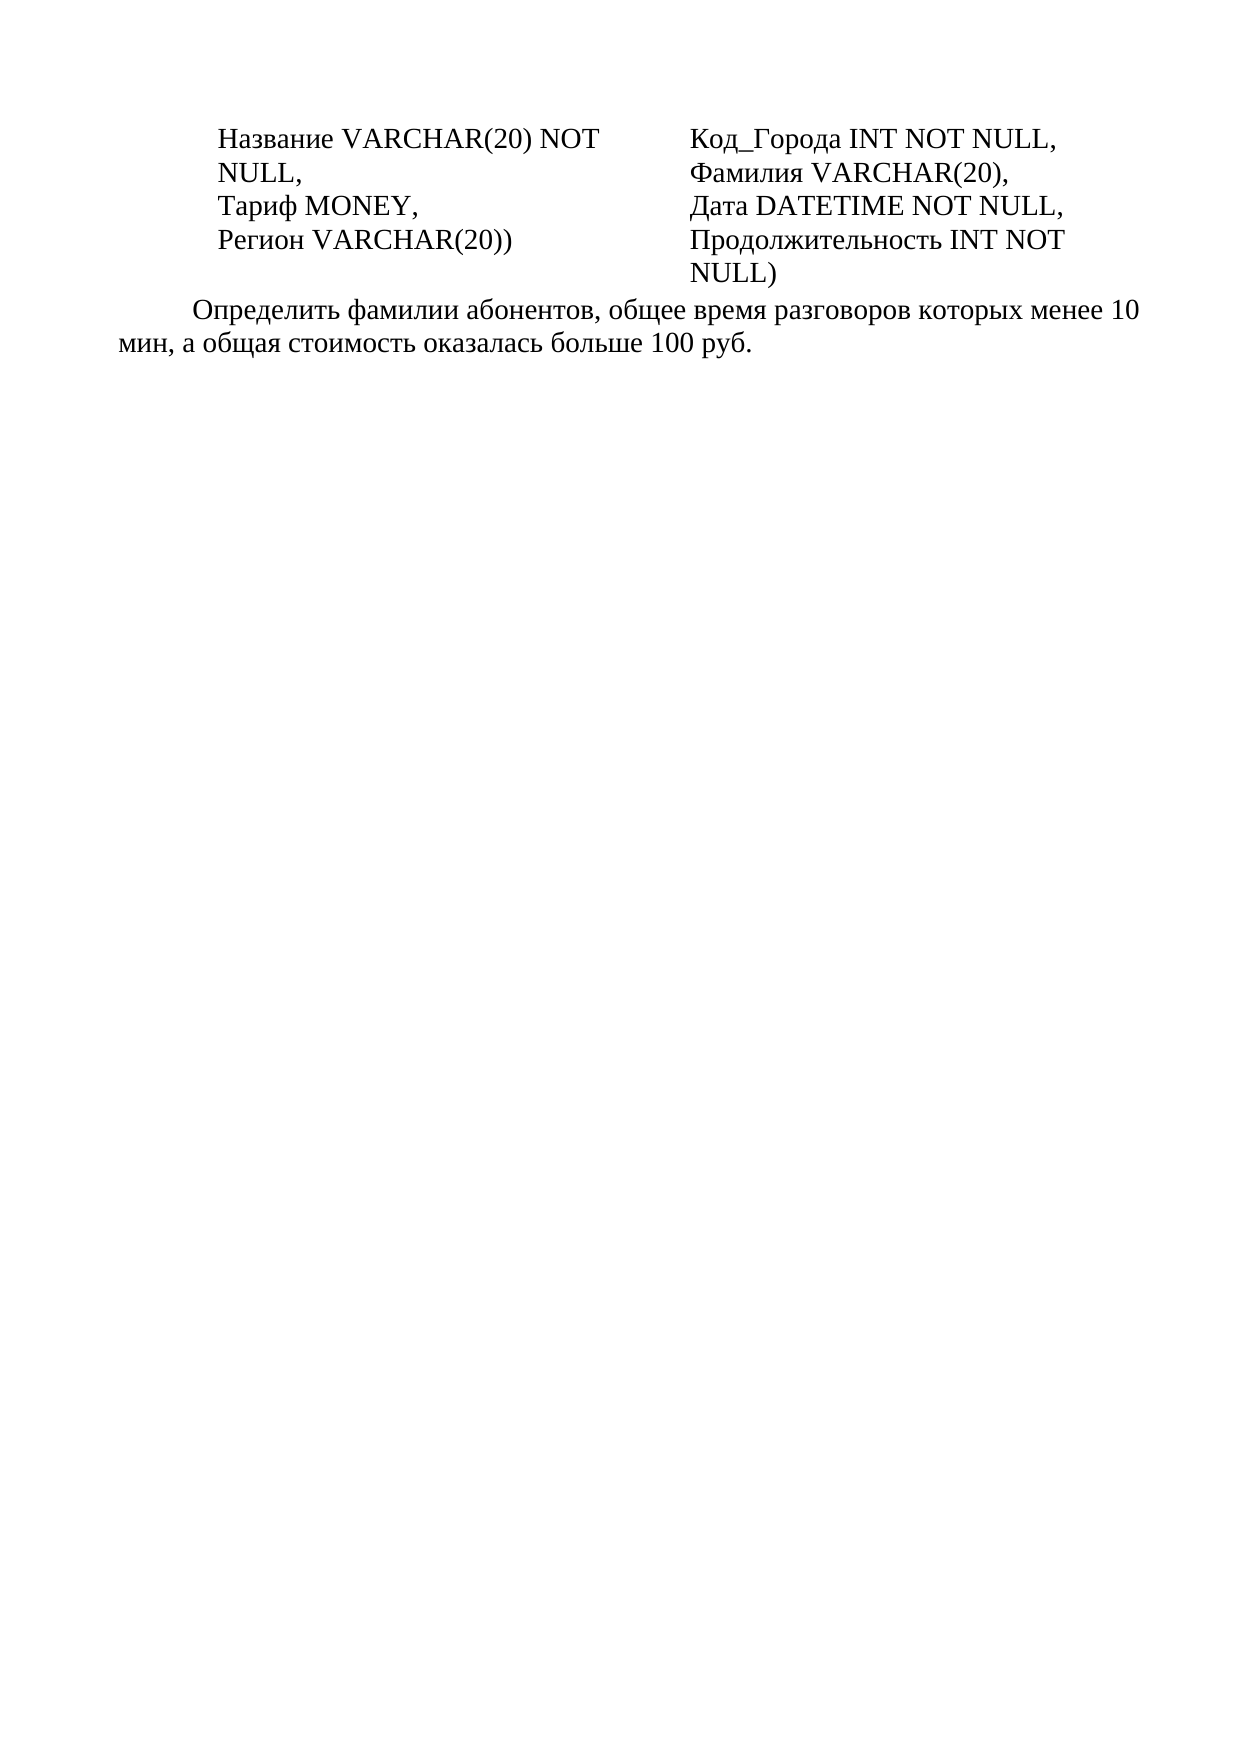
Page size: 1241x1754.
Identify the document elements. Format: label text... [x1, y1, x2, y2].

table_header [686, 118, 1157, 292]
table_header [214, 118, 686, 292]
list Определить фамилии абонентов, общее время разговоров которых менее 10 мин, а общая стоимость оказалась больше 100 руб. [118, 292, 1152, 359]
